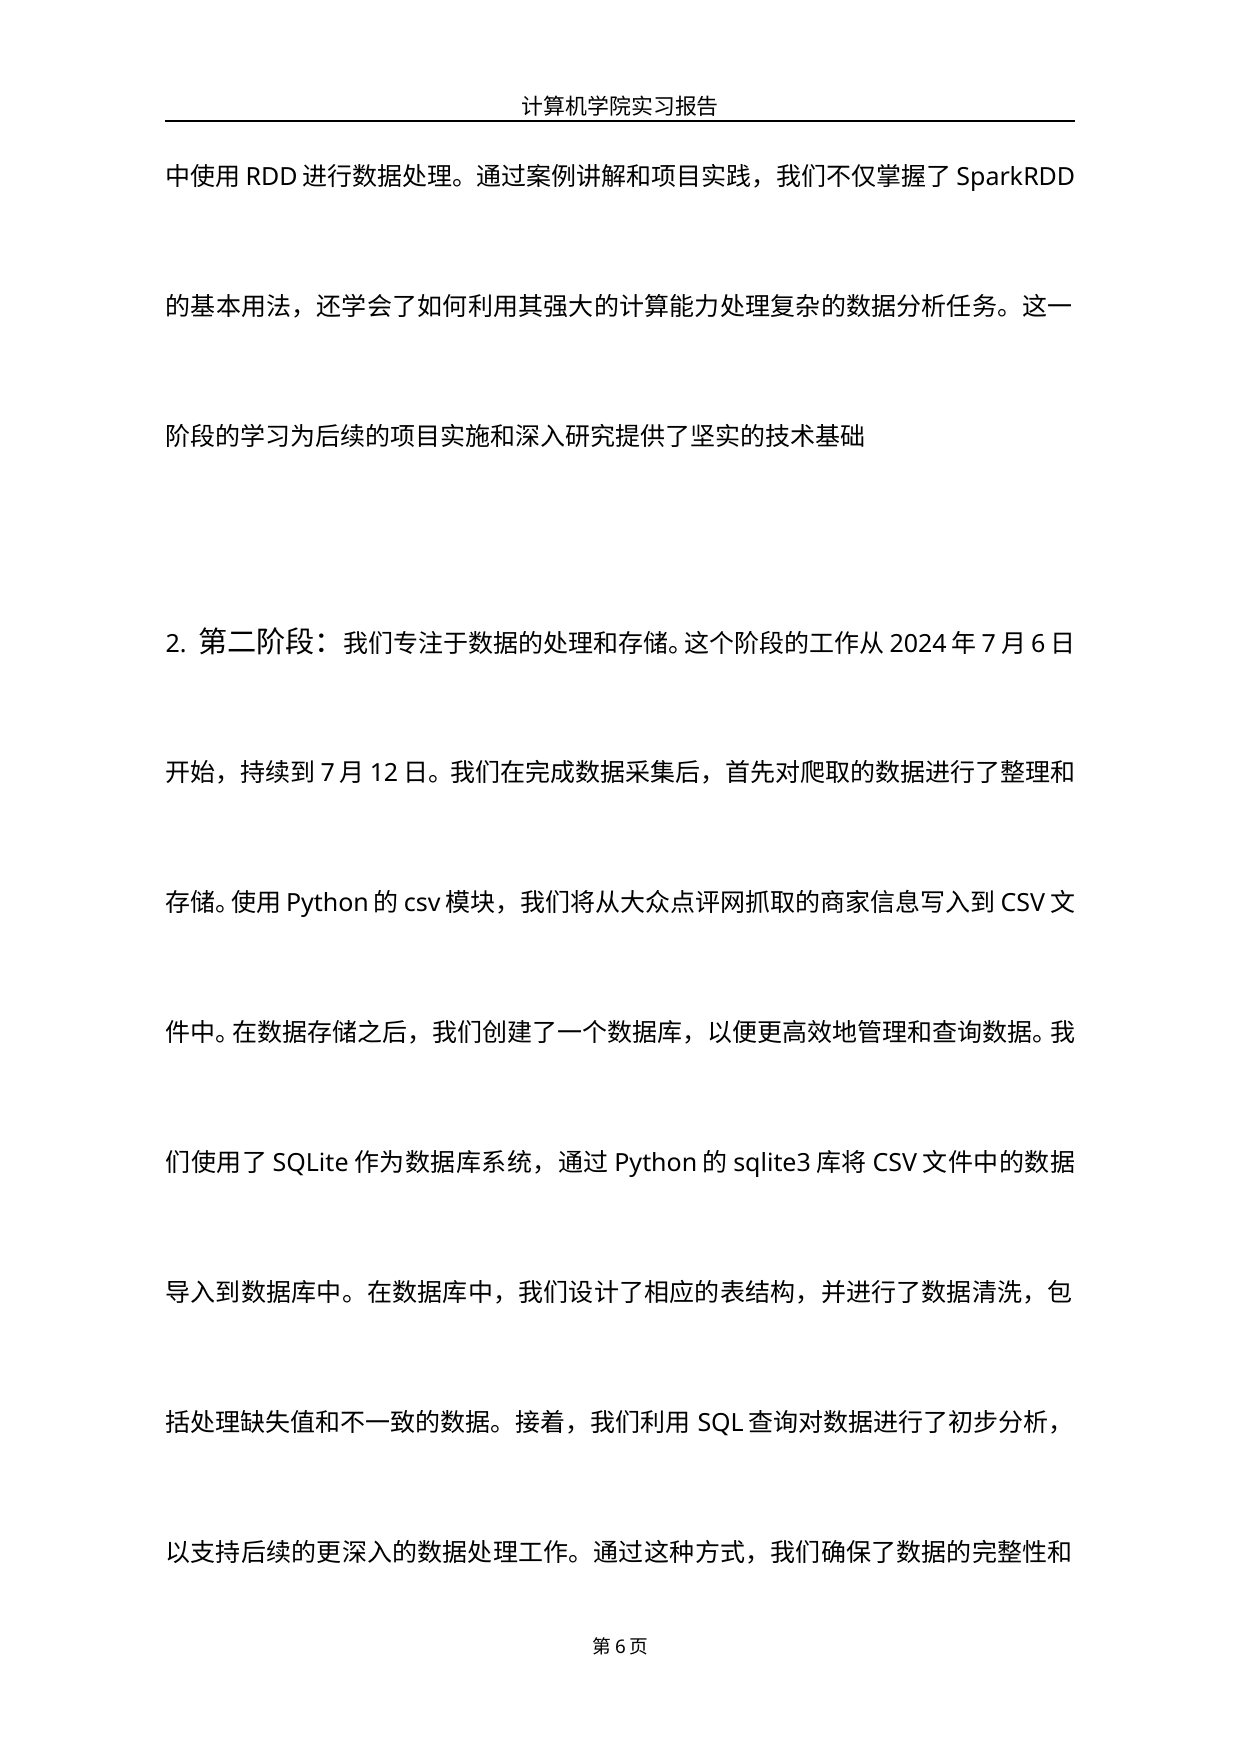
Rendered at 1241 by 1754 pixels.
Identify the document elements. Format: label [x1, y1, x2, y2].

list [165, 608, 1075, 1583]
text [165, 142, 1075, 467]
